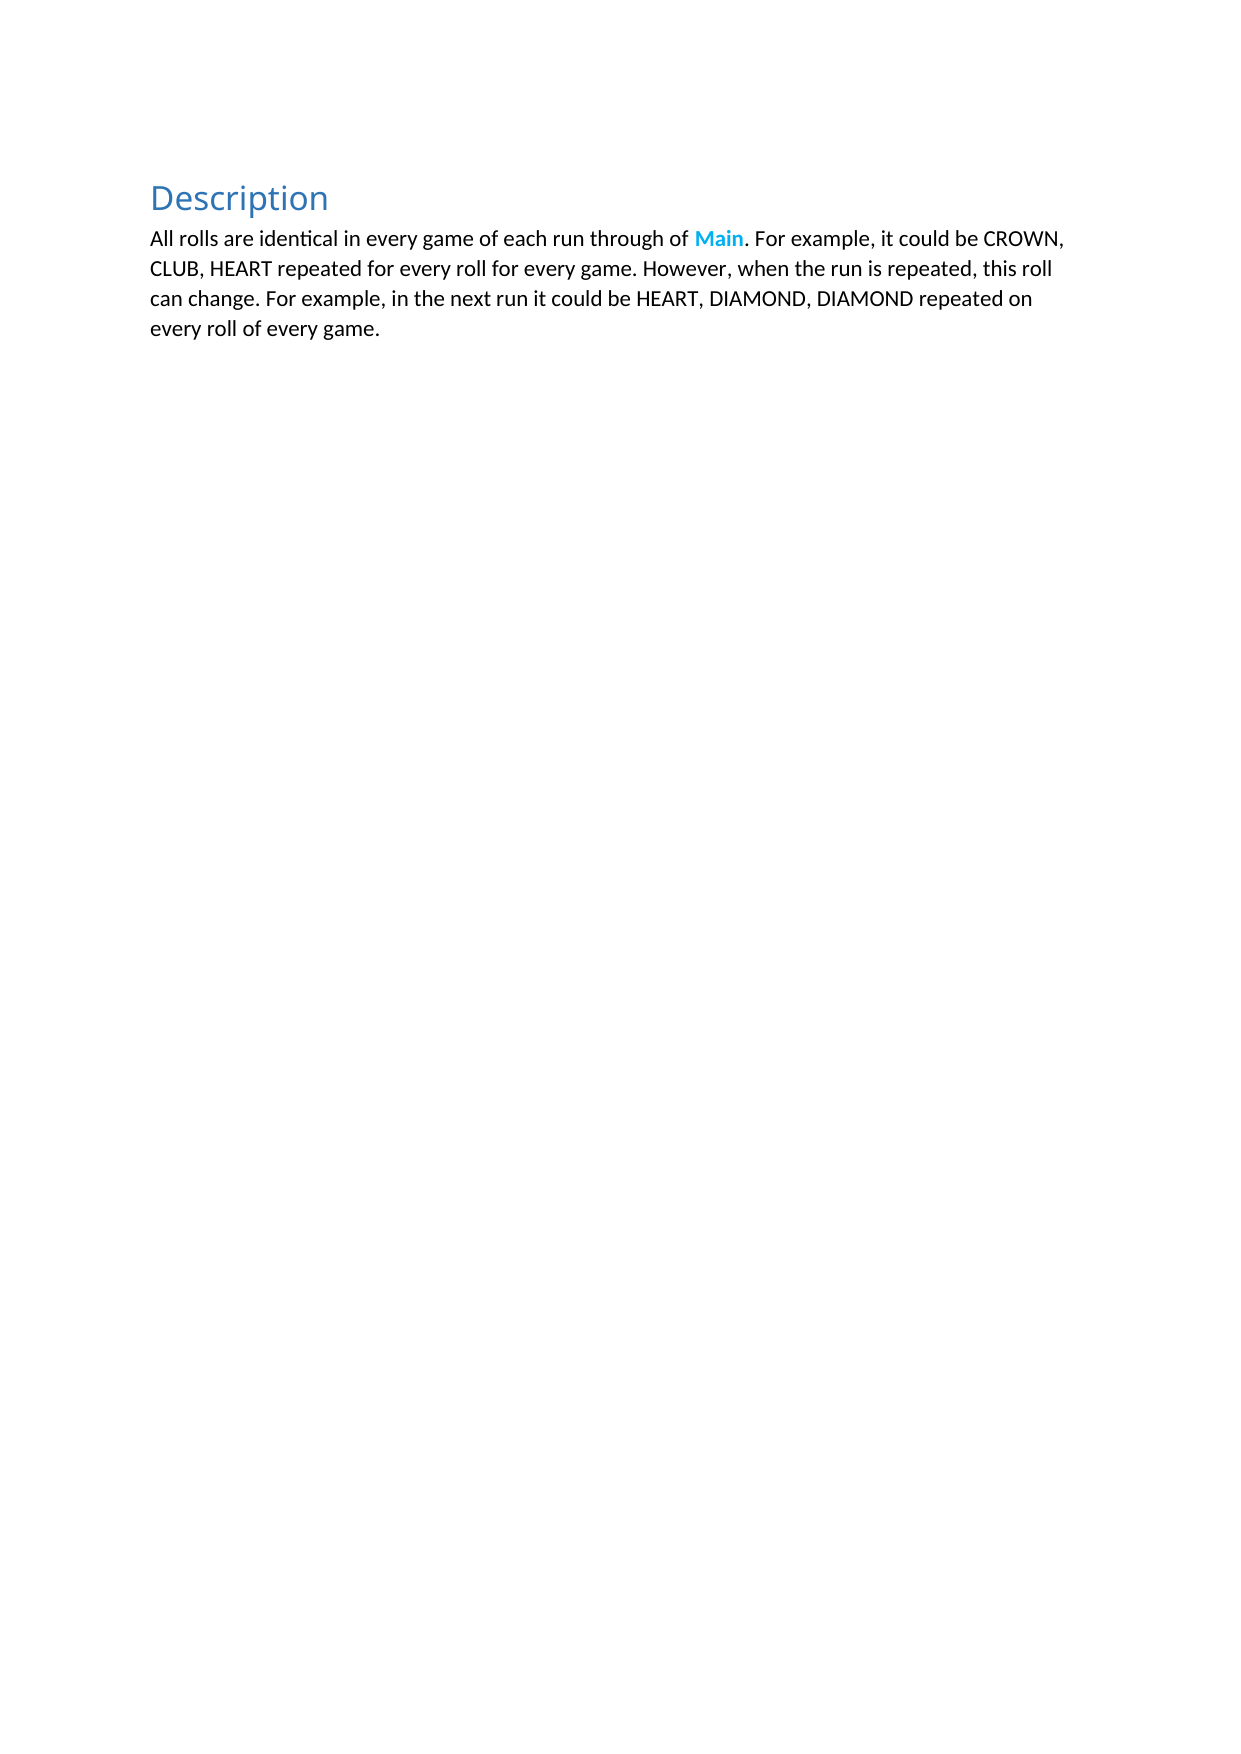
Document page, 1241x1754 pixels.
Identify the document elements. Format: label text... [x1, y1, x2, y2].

subtitle Description [150, 175, 1090, 220]
text All rolls are identical in every game of each run through of Main. For example, it could be CROWN, CLUB, HEART repeated for every roll for every game. However, when the run is repeated, this roll can change. For example, in the next run it could be HEART, DIAMOND, DIAMOND repeated on every roll of every game. [150, 224, 1090, 343]
